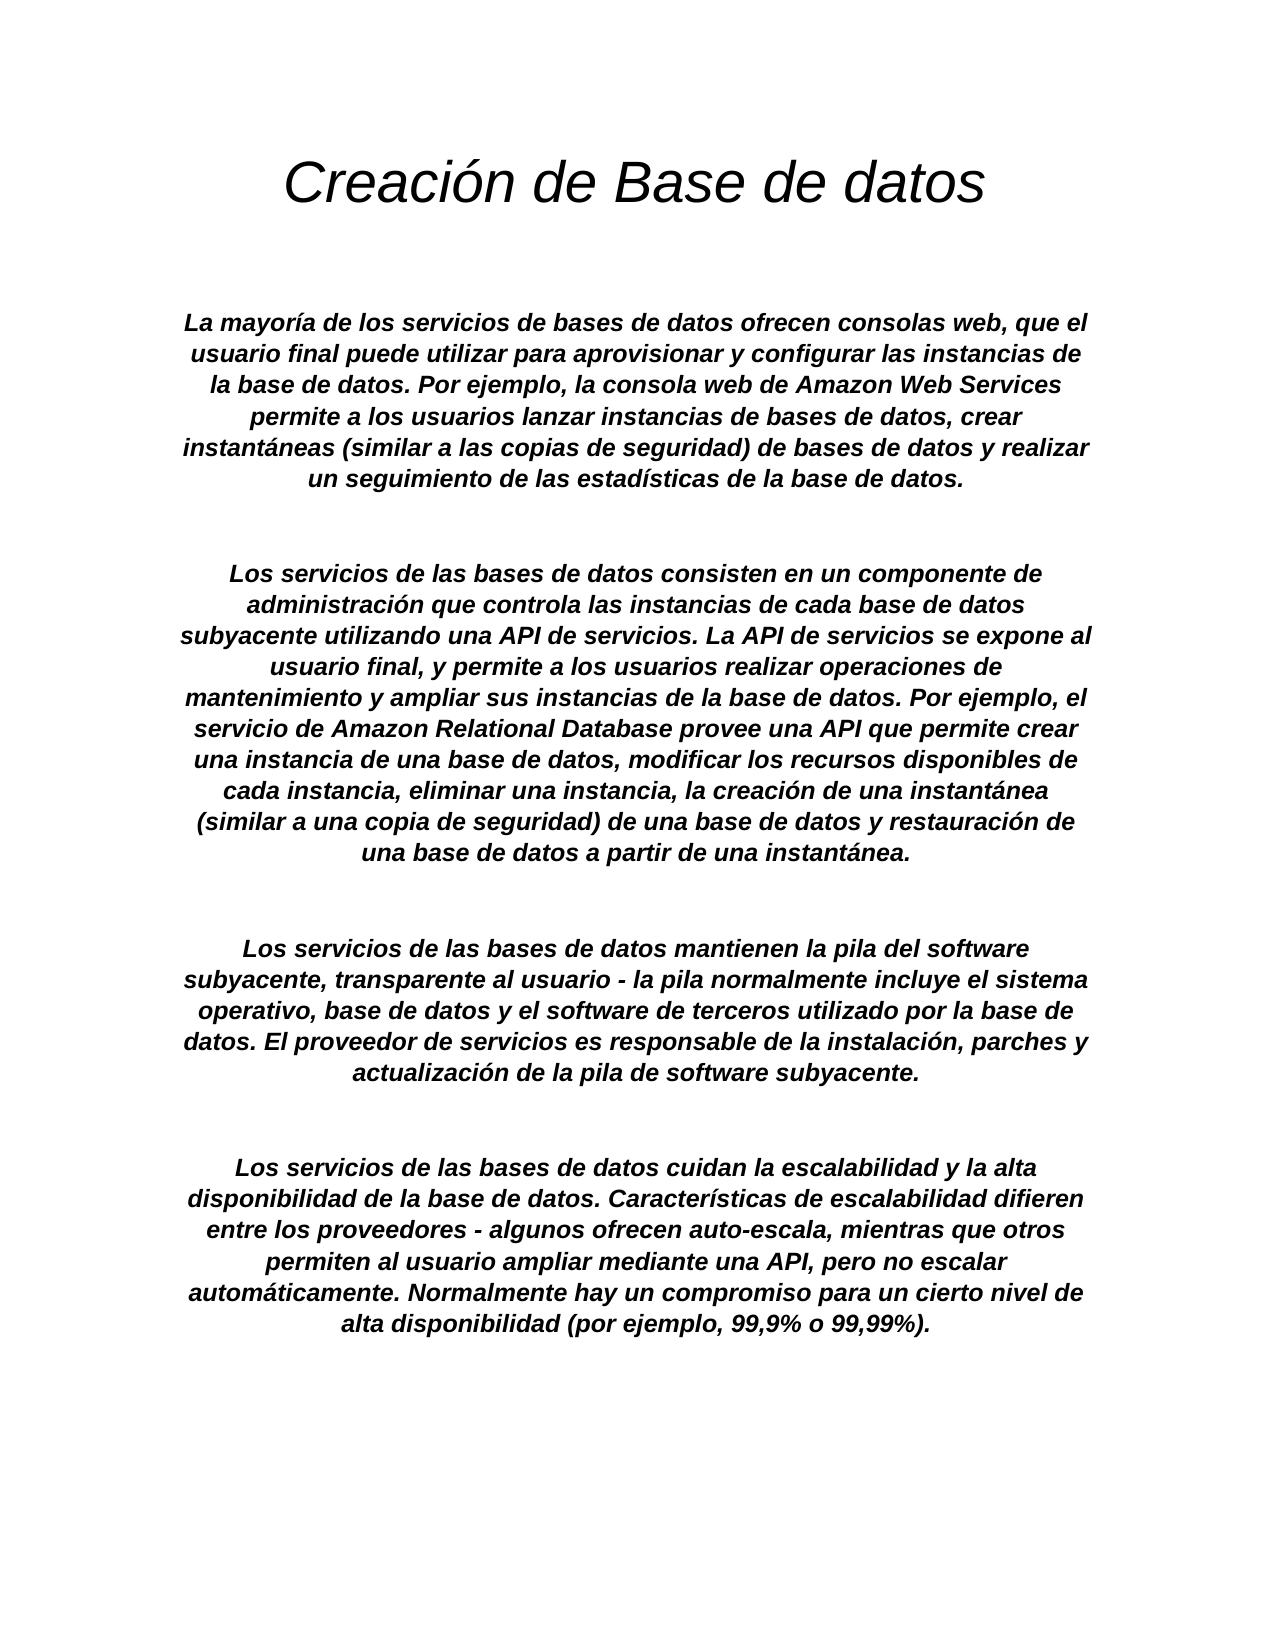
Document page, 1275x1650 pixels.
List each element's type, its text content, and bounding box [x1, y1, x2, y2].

text La mayoría de los servicios de bases de datos ofrecen consolas web, que el usuario final puede utilizar para aprovisionar y configurar las instancias de la base de datos. Por ejemplo, la consola web de Amazon Web Services permite a los usuarios lanzar instancias de bases de datos, crear instantáneas (similar a las copias de seguridad) de bases de datos y realizar un seguimiento de las estadísticas de la base de datos. [177, 308, 1098, 492]
text Los servicios de las bases de datos cuidan la escalabilidad y la alta disponibilidad de la base de datos. Características de escalabilidad difieren entre los proveedores - algunos ofrecen auto-escala, mientras que otros permiten al usuario ampliar mediante una API, pero no escalar automáticamente. Normalmente hay un compromiso para un cierto nivel de alta disponibilidad (por ejemplo, 99,9% o 99,99%). [177, 1153, 1098, 1337]
title Creación de Base de datos [177, 148, 1098, 215]
text Los servicios de las bases de datos consisten en un componente de administración que controla las instancias de cada base de datos subyacente utilizando una API de servicios. La API de servicios se expone al usuario final, y permite a los usuarios realizar operaciones de mantenimiento y ampliar sus instancias de la base de datos. Por ejemplo, el servicio de Amazon Relational Database provee una API que permite crear una instancia de una base de datos, modificar los recursos disponibles de cada instancia, eliminar una instancia, la creación de una instantánea (similar a una copia de seguridad) de una base de datos y restauración de una base de datos a partir de una instantánea. [177, 559, 1098, 867]
text Los servicios de las bases de datos mantienen la pila del software subyacente, transparente al usuario - la pila normalmente incluye el sistema operativo, base de datos y el software de terceros utilizado por la base de datos. El proveedor de servicios es responsable de la instalación, parches y actualización de la pila de software subyacente. [177, 934, 1098, 1087]
